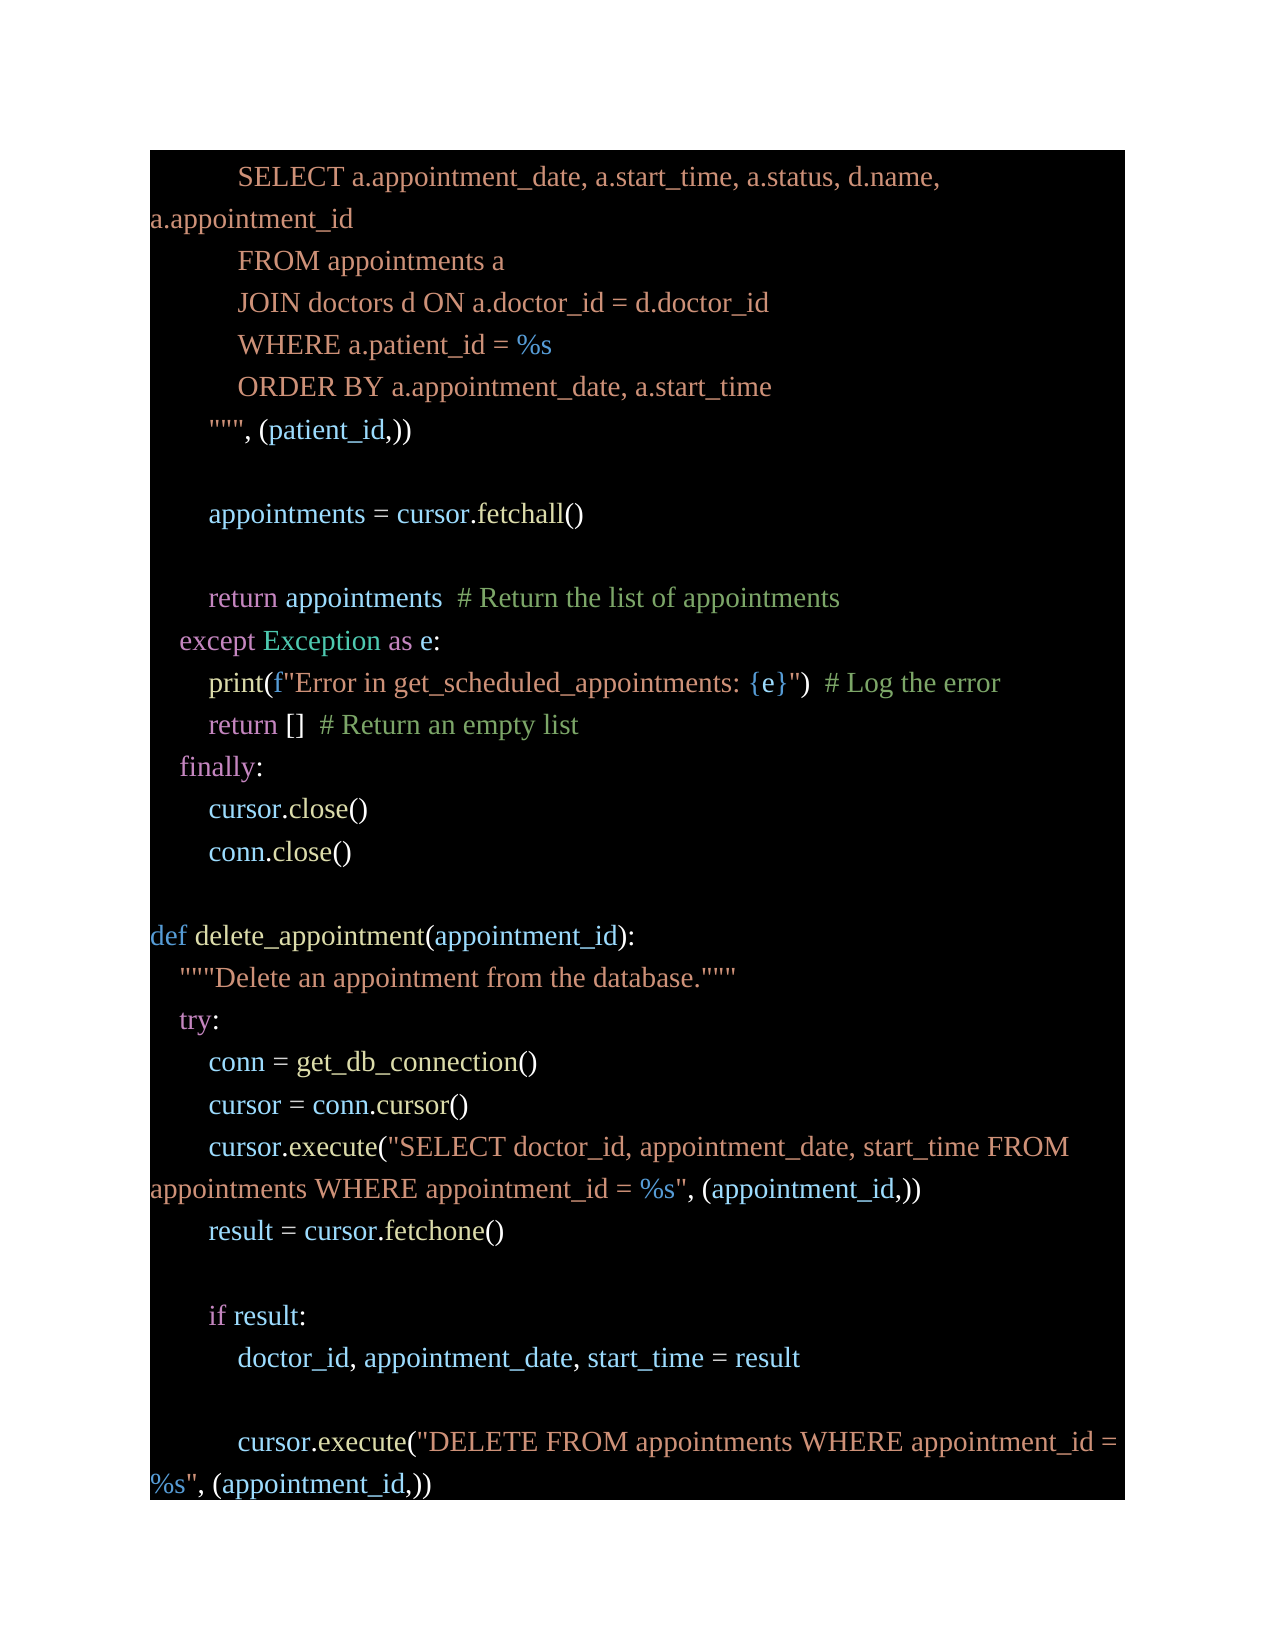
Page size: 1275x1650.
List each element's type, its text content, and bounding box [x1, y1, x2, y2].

text """Delete an appointment from the database.""" [150, 952, 1125, 994]
text WHERE a.patient_id = %s [150, 319, 1125, 361]
text cursor.execute("DELETE FROM appointments WHERE appointment_id = %s", (appointment_id,)) [150, 1416, 1125, 1500]
text except Exception as e: [150, 614, 1125, 656]
text ORDER BY a.appointment_date, a.start_time [150, 361, 1125, 403]
text conn = get_db_connection() [150, 1036, 1125, 1078]
text cursor.execute("SELECT doctor_id, appointment_date, start_time FROM appointments WHERE appointment_id = %s", (appointment_id,)) [150, 1120, 1125, 1205]
text return [] # Return an empty list [150, 698, 1125, 741]
text return appointments # Return the list of appointments [150, 572, 1125, 614]
text """, (patient_id,)) [150, 403, 1125, 445]
text doctor_id, appointment_date, start_time = result [150, 1331, 1125, 1373]
text JOIN doctors d ON a.doctor_id = d.doctor_id [150, 277, 1125, 319]
text conn.close() [150, 825, 1125, 867]
text cursor = conn.cursor() [150, 1078, 1125, 1120]
text SELECT a.appointment_date, a.start_time, a.status, d.name, a.appointment_id [150, 150, 1125, 234]
text finally: [150, 741, 1125, 783]
text FROM appointments a [150, 234, 1125, 277]
text def delete_appointment(appointment_id): [150, 909, 1125, 952]
text appointments = cursor.fetchall() [150, 487, 1125, 530]
text result = cursor.fetchone() [150, 1205, 1125, 1247]
text print(f"Error in get_scheduled_appointments: {e}") # Log the error [150, 656, 1125, 698]
text cursor.close() [150, 783, 1125, 825]
text try: [150, 994, 1125, 1036]
text if result: [150, 1289, 1125, 1331]
